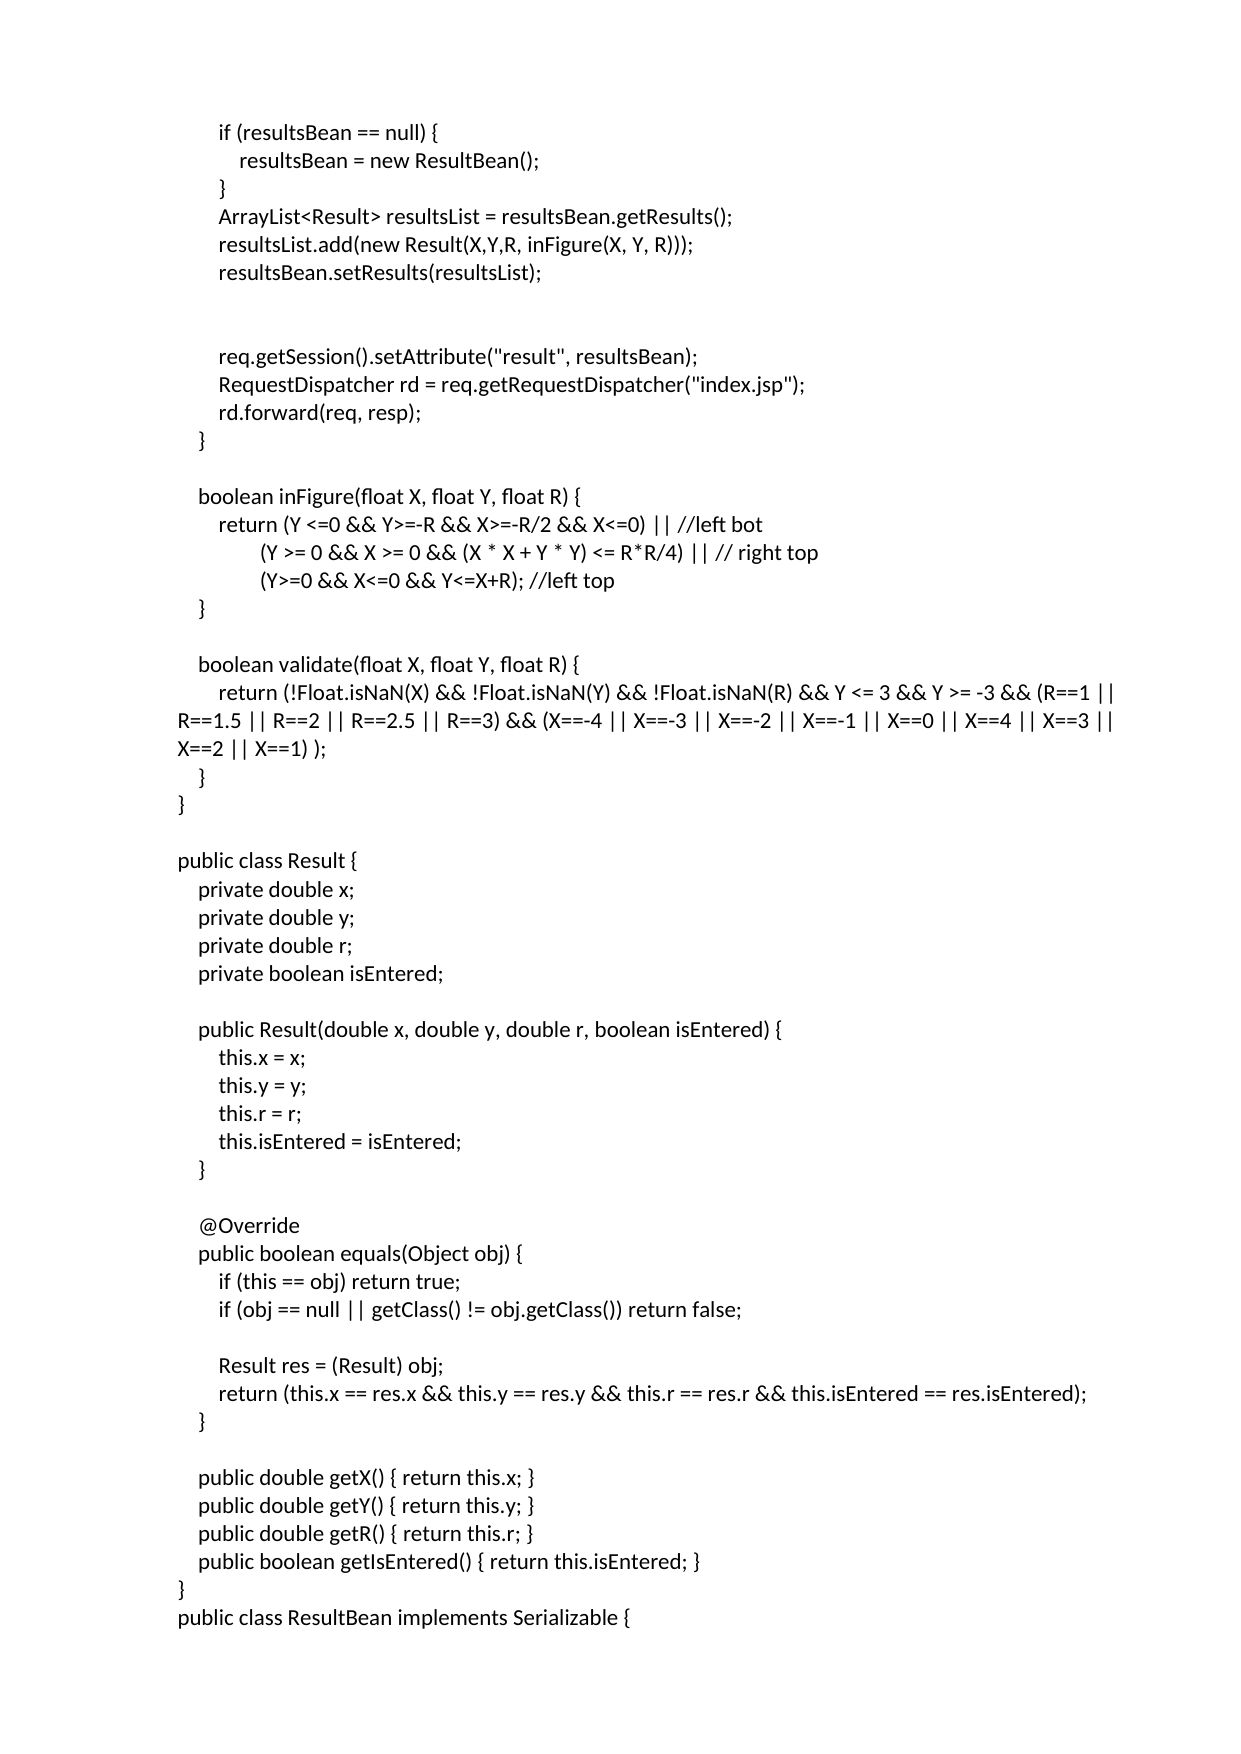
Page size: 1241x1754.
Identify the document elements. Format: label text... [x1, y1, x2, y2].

text } [177, 1575, 1152, 1603]
text } [177, 594, 1152, 622]
text public class Result { [177, 847, 1152, 875]
text RequestDispatcher rd = req.getRequestDispatcher("index.jsp"); [177, 370, 1152, 398]
text boolean validate(float X, float Y, float R) { [177, 651, 1152, 678]
text public double getX() { return this.x; } [177, 1463, 1152, 1491]
text this.y = y; [177, 1071, 1152, 1099]
text if (this == obj) return true; [177, 1267, 1152, 1295]
text } [177, 426, 1152, 454]
text private double x; [177, 875, 1152, 903]
text this.x = x; [177, 1043, 1152, 1071]
text if (obj == null || getClass() != obj.getClass()) return false; [177, 1295, 1152, 1323]
text if (resultsBean == null) { [177, 118, 1152, 146]
text this.r = r; [177, 1099, 1152, 1127]
text public double getR() { return this.r; } [177, 1519, 1152, 1547]
text public double getY() { return this.y; } [177, 1491, 1152, 1519]
text @Override [177, 1211, 1152, 1239]
text req.getSession().setAttribute("result", resultsBean); [177, 342, 1152, 370]
text Result res = (Result) obj; [177, 1351, 1152, 1379]
text boolean inFigure(float X, float Y, float R) { [177, 482, 1152, 510]
text private double r; [177, 931, 1152, 959]
text public boolean equals(Object obj) { [177, 1239, 1152, 1267]
text resultsBean = new ResultBean(); [177, 146, 1152, 174]
text public boolean getIsEntered() { return this.isEntered; } [177, 1547, 1152, 1575]
text resultsBean.setResults(resultsList); [177, 258, 1152, 286]
text this.isEntered = isEntered; [177, 1127, 1152, 1155]
text } [177, 791, 1152, 819]
text } [177, 174, 1152, 202]
text resultsList.add(new Result(X,Y,R, inFigure(X, Y, R))); [177, 230, 1152, 258]
text return (this.x == res.x && this.y == res.y && this.r == res.r && this.isEntered == res.isEntered); [177, 1379, 1152, 1407]
text } [177, 763, 1152, 791]
text rd.forward(req, resp); [177, 398, 1152, 426]
text return (Y <=0 && Y>=-R && X>=-R/2 && X<=0) || //left bot [177, 510, 1152, 538]
text } [177, 1155, 1152, 1183]
text public class ResultBean implements Serializable { [177, 1603, 1152, 1631]
text ArrayList<Result> resultsList = resultsBean.getResults(); [177, 202, 1152, 230]
text return (!Float.isNaN(X) && !Float.isNaN(Y) && !Float.isNaN(R) && Y <= 3 && Y >= -3 && (R==1 || R==1.5 || R==2 || R==2.5 || R==3) && (X==-4 || X==-3 || X==-2 || X==-1 || X==0 || X==4 || X==3 || X==2 || X==1) ); [177, 678, 1152, 763]
text (Y >= 0 && X >= 0 && (X * X + Y * Y) <= R*R/4) || // right top [177, 538, 1152, 566]
text private boolean isEntered; [177, 959, 1152, 987]
text (Y>=0 && X<=0 && Y<=X+R); //left top [177, 566, 1152, 594]
text public Result(double x, double y, double r, boolean isEntered) { [177, 1015, 1152, 1043]
text private double y; [177, 903, 1152, 931]
text } [177, 1407, 1152, 1435]
